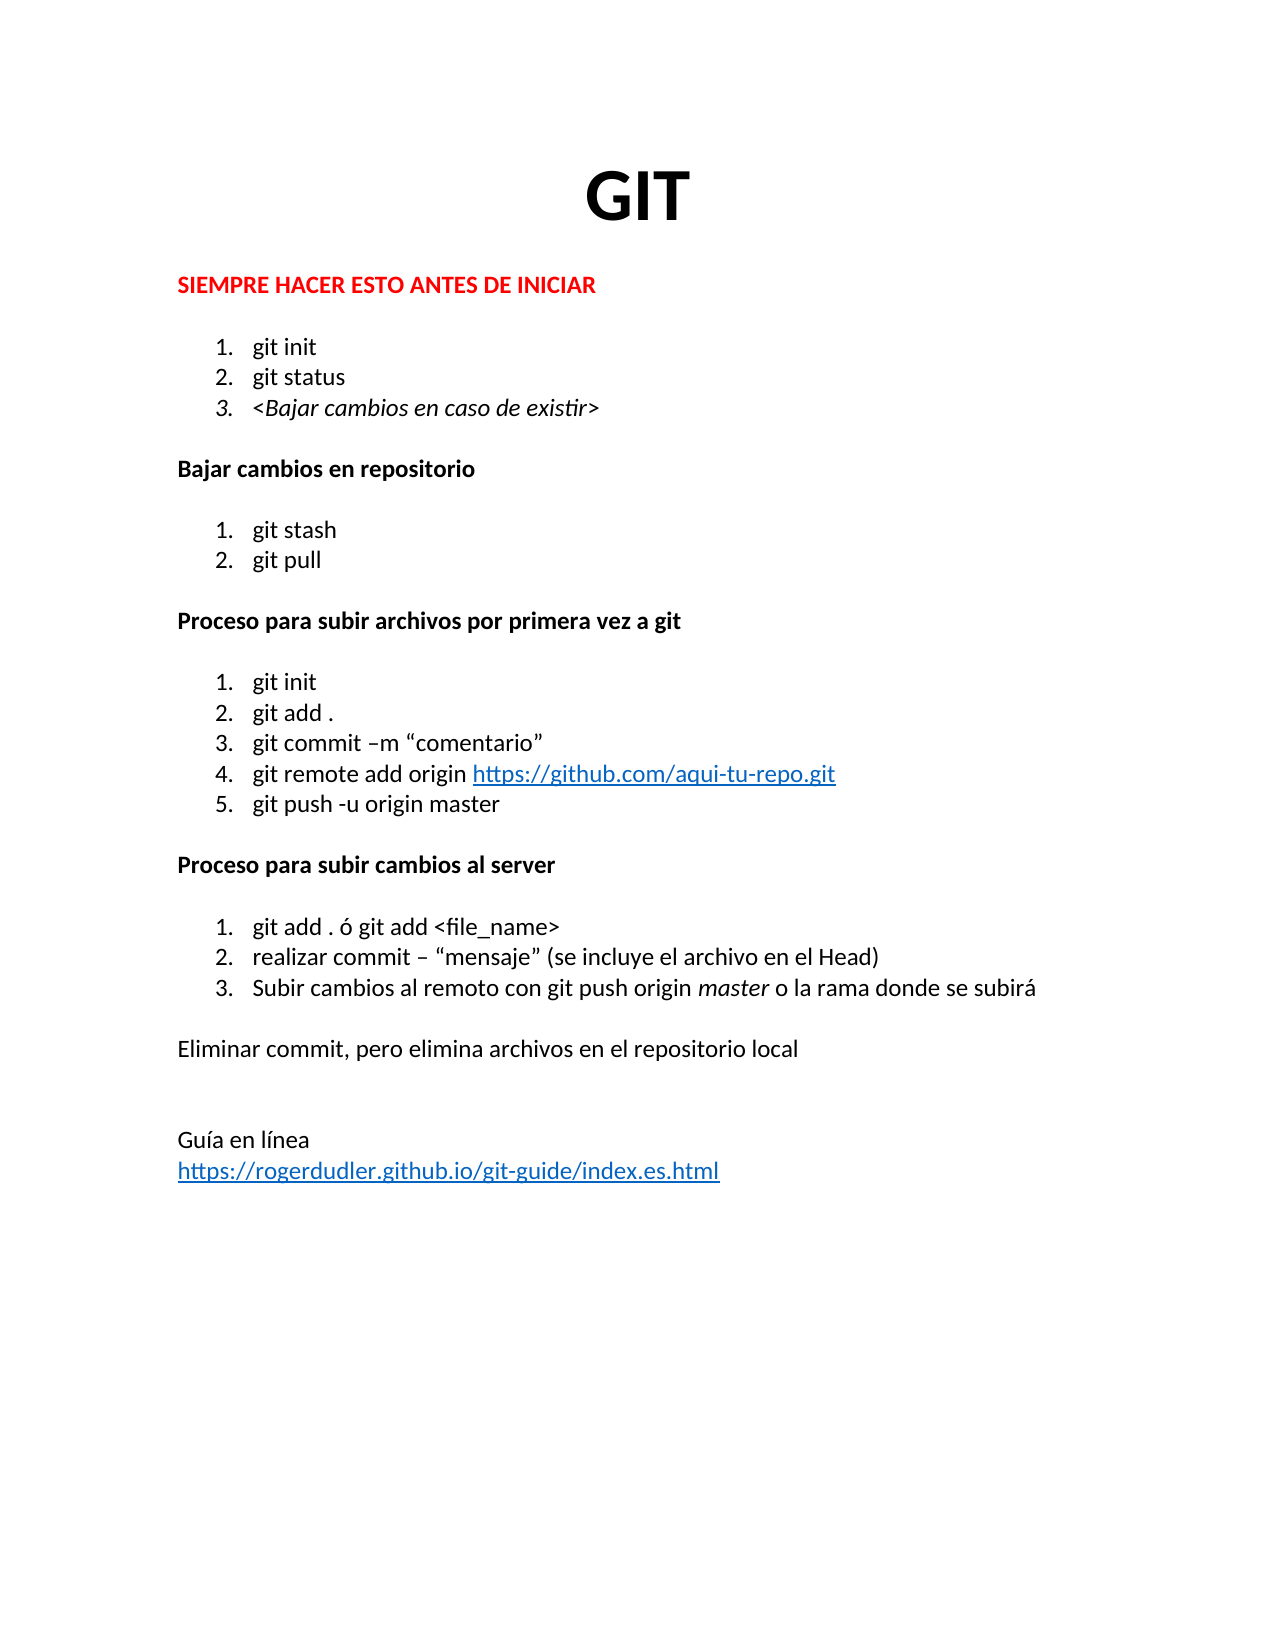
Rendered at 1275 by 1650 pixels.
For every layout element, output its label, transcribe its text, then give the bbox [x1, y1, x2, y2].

text SIEMPRE HACER ESTO ANTES DE INICIAR [177, 270, 1098, 300]
list git commit –m “comentario” [215, 727, 1098, 758]
text Guía en línea [177, 1124, 1098, 1155]
list git init [215, 331, 1098, 361]
list git stash [215, 514, 1098, 544]
list git pull [215, 544, 1098, 575]
list git push -u origin master [215, 788, 1098, 819]
list realizar commit – “mensaje” (se incluye el archivo en el Head) [215, 941, 1098, 972]
text Eliminar commit, pero elimina archivos en el repositorio local [177, 1033, 1098, 1063]
list git status [215, 361, 1098, 392]
text Proceso para subir cambios al server [177, 849, 1098, 880]
list <Bajar cambios en caso de existir> [215, 392, 1098, 422]
text https://rogerdudler.github.io/git-guide/index.es.html [177, 1155, 1098, 1185]
text Bajar cambios en repositorio [177, 453, 1098, 483]
text GIT [177, 148, 1098, 239]
list git init [215, 666, 1098, 697]
list Subir cambios al remoto con git push origin master o la rama donde se subirá [215, 972, 1098, 1002]
text Proceso para subir archivos por primera vez a git [177, 605, 1098, 636]
list git add . ó git add <file_name> [215, 911, 1098, 941]
list git add . [215, 697, 1098, 727]
list git remote add origin https://github.com/aqui-tu-repo.git [215, 758, 1098, 788]
